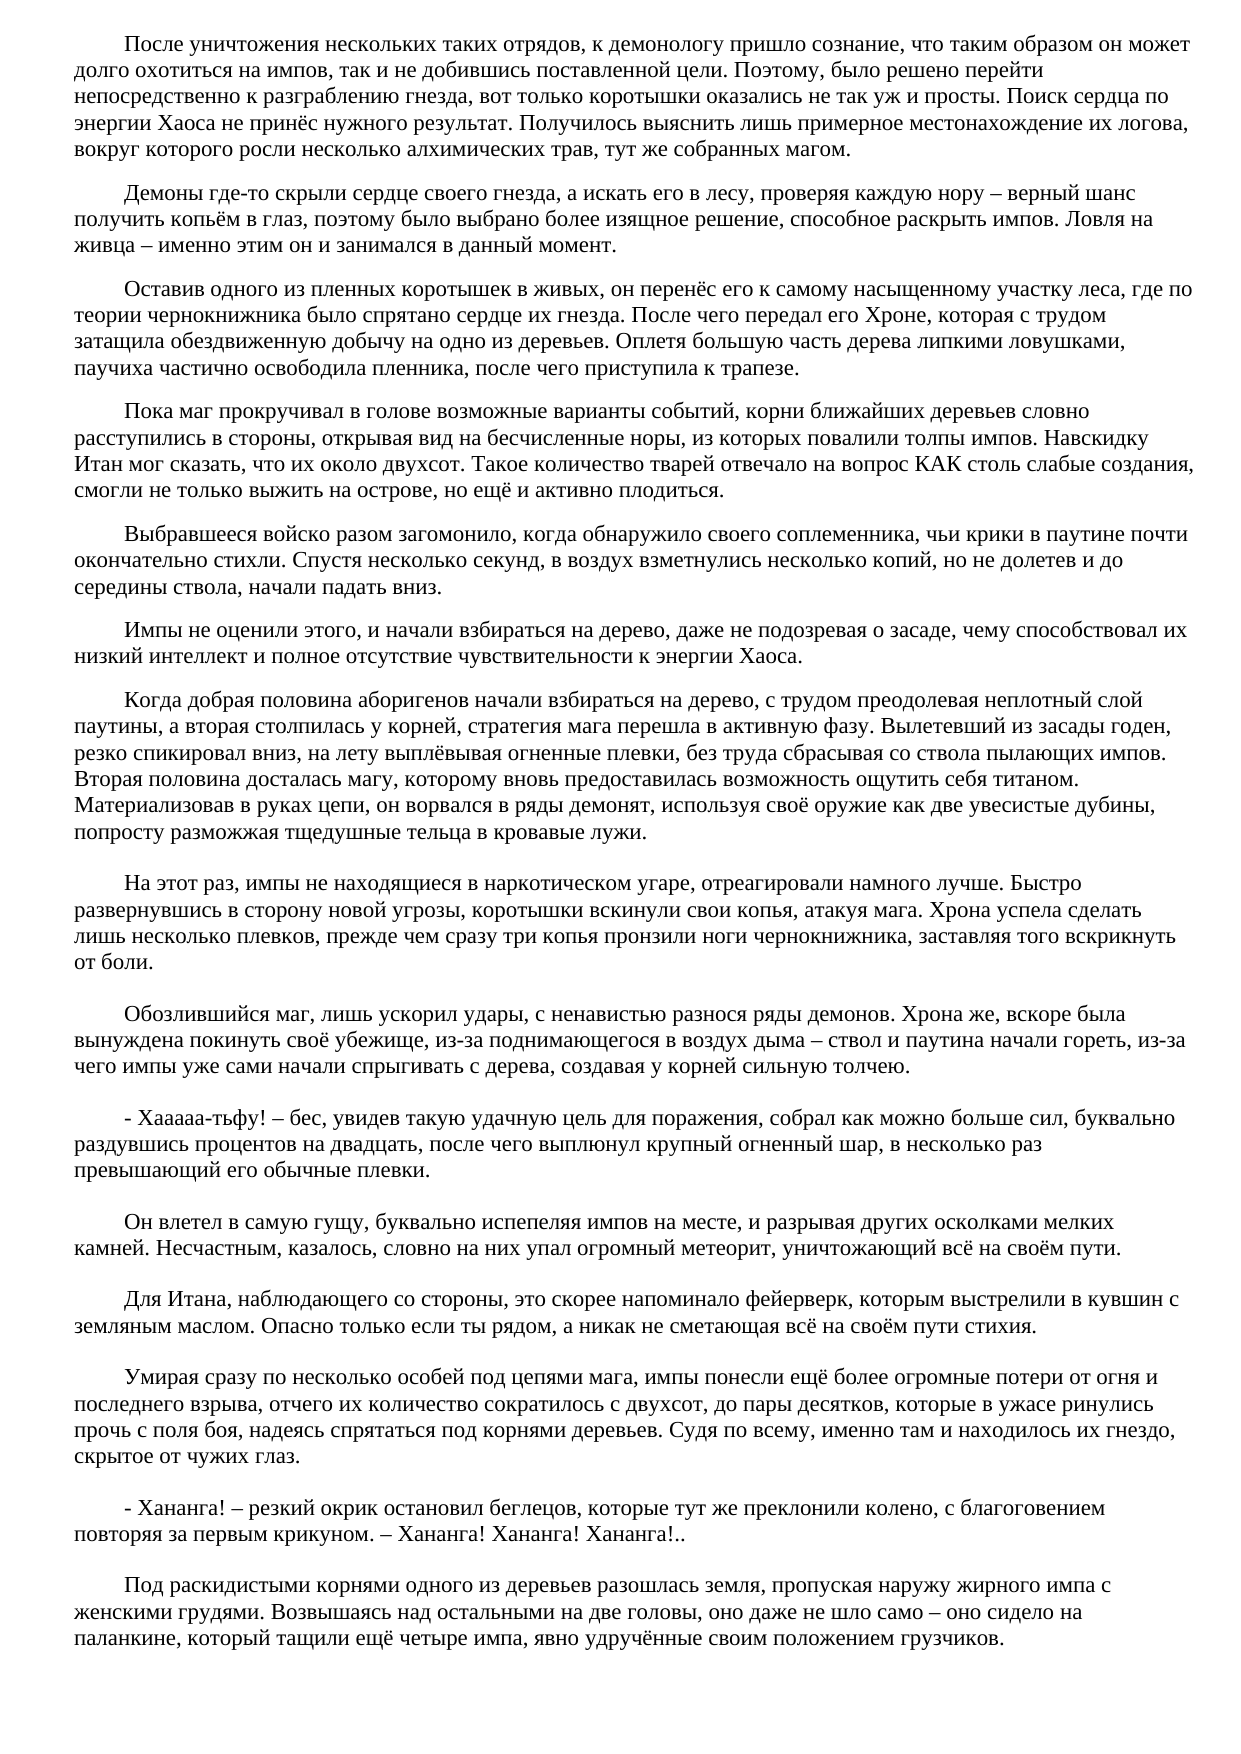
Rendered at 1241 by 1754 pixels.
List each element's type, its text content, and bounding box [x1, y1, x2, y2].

text Демоны где-то скрыли сердце своего гнезда, а искать его в лесу, проверяя каждую нору – верный шанс получить копьём в глаз, поэтому было выбрано более изящное решение, способное раскрыть импов. Ловля на живца – именно этим он и занимался в данный момент. [74, 178, 1196, 258]
text Он влетел в самую гущу, буквально испепеляя импов на месте, и разрывая других осколками мелких камней. Несчастным, казалось, словно на них упал огромный метеорит, уничтожающий всё на своём пути. [74, 1208, 1196, 1261]
text Выбравшееся войско разом загомонило, когда обнаружило своего соплеменника, чьи крики в паутине почти окончательно стихли. Спустя несколько секунд, в воздух взметнулись несколько копий, но не долетев и до середины ствола, начали падать вниз. [74, 520, 1196, 599]
text На этот раз, импы не находящиеся в наркотическом угаре, отреагировали намного лучше. Быстро развернувшись в сторону новой угрозы, коротышки вскинули свои копья, атакуя мага. Хрона успела сделать лишь несколько плевков, прежде чем сразу три копья пронзили ноги чернокнижника, заставляя того вскрикнуть от боли. [74, 869, 1196, 975]
text Для Итана, наблюдающего со стороны, это скорее напоминало фейерверк, которым выстрелили в кувшин с земляным маслом. Опасно только если ты рядом, а никак не сметающая всё на своём пути стихия. [74, 1286, 1196, 1338]
text Умирая сразу по несколько особей под цепями мага, импы понесли ещё более огромные потери от огня и последнего взрыва, отчего их количество сократилось с двухсот, до пары десятков, которые в ужасе ринулись прочь с поля боя, надеясь спрятаться под корнями деревьев. Судя по всему, именно там и находилось их гнездо, скрытое от чужих глаз. [74, 1363, 1196, 1469]
text Пока маг прокручивал в голове возможные варианты событий, корни ближайших деревьев словно расступились в стороны, открывая вид на бесчисленные норы, из которых повалили толпы импов. Навскидку Итан мог сказать, что их около двухсот. Такое количество тварей отвечало на вопрос КАК столь слабые создания, смогли не только выжить на острове, но ещё и активно плодиться. [74, 397, 1196, 503]
text Под раскидистыми корнями одного из деревьев разошлась земля, пропуская наружу жирного импа с женскими грудями. Возвышаясь над остальными на две головы, оно даже не шло само – оно сидело на паланкине, который тащили ещё четыре импа, явно удручённые своим положением грузчиков. [74, 1571, 1196, 1650]
text Обозлившийся маг, лишь ускорил удары, с ненавистью разнося ряды демонов. Хрона же, вскоре была вынуждена покинуть своё убежище, из-за поднимающегося в воздух дыма – ствол и паутина начали гореть, из-за чего импы уже сами начали спрыгивать с дерева, создавая у корней сильную толчею. [74, 1000, 1196, 1079]
text Импы не оценили этого, и начали взбираться на дерево, даже не подозревая о засаде, чему способствовал их низкий интеллект и полное отсутствие чувствительности к энергии Хаоса. [74, 616, 1196, 669]
text Оставив одного из пленных коротышек в живых, он перенёс его к самому насыщенному участку леса, где по теории чернокнижника было спрятано сердце их гнезда. После чего передал его Хроне, которая с трудом затащила обездвиженную добычу на одно из деревьев. Оплетя большую часть дерева липкими ловушками, паучиха частично освободила пленника, после чего приступила к трапезе. [74, 275, 1196, 380]
text Когда добрая половина аборигенов начали взбираться на дерево, с трудом преодолевая неплотный слой паутины, а вторая столпилась у корней, стратегия мага перешла в активную фазу. Вылетевший из засады годен, резко спикировал вниз, на лету выплёвывая огненные плевки, без труда сбрасывая со ствола пылающих импов. Вторая половина досталась магу, которому вновь предоставилась возможность ощутить себя титаном. Материализовав в руках цепи, он ворвался в ряды демонят, используя своё оружие как две увесистые дубины, попросту разможжая тщедушные тельца в кровавые лужи. [74, 686, 1196, 844]
text После уничтожения нескольких таких отрядов, к демонологу пришло сознание, что таким образом он может долго охотиться на импов, так и не добившись поставленной цели. Поэтому, было решено перейти непосредственно к разграблению гнезда, вот только коротышки оказались не так уж и просты. Поиск сердца по энергии Хаоса не принёс нужного результат. Получилось выяснить лишь примерное местонахождение их логова, вокруг которого росли несколько алхимических трав, тут же собранных магом. [74, 29, 1196, 161]
text - Хааааа-тьфу! – бес, увидев такую удачную цель для поражения, собрал как можно больше сил, буквально раздувшись процентов на двадцать, после чего выплюнул крупный огненный шар, в несколько раз превышающий его обычные плевки. [74, 1104, 1196, 1183]
